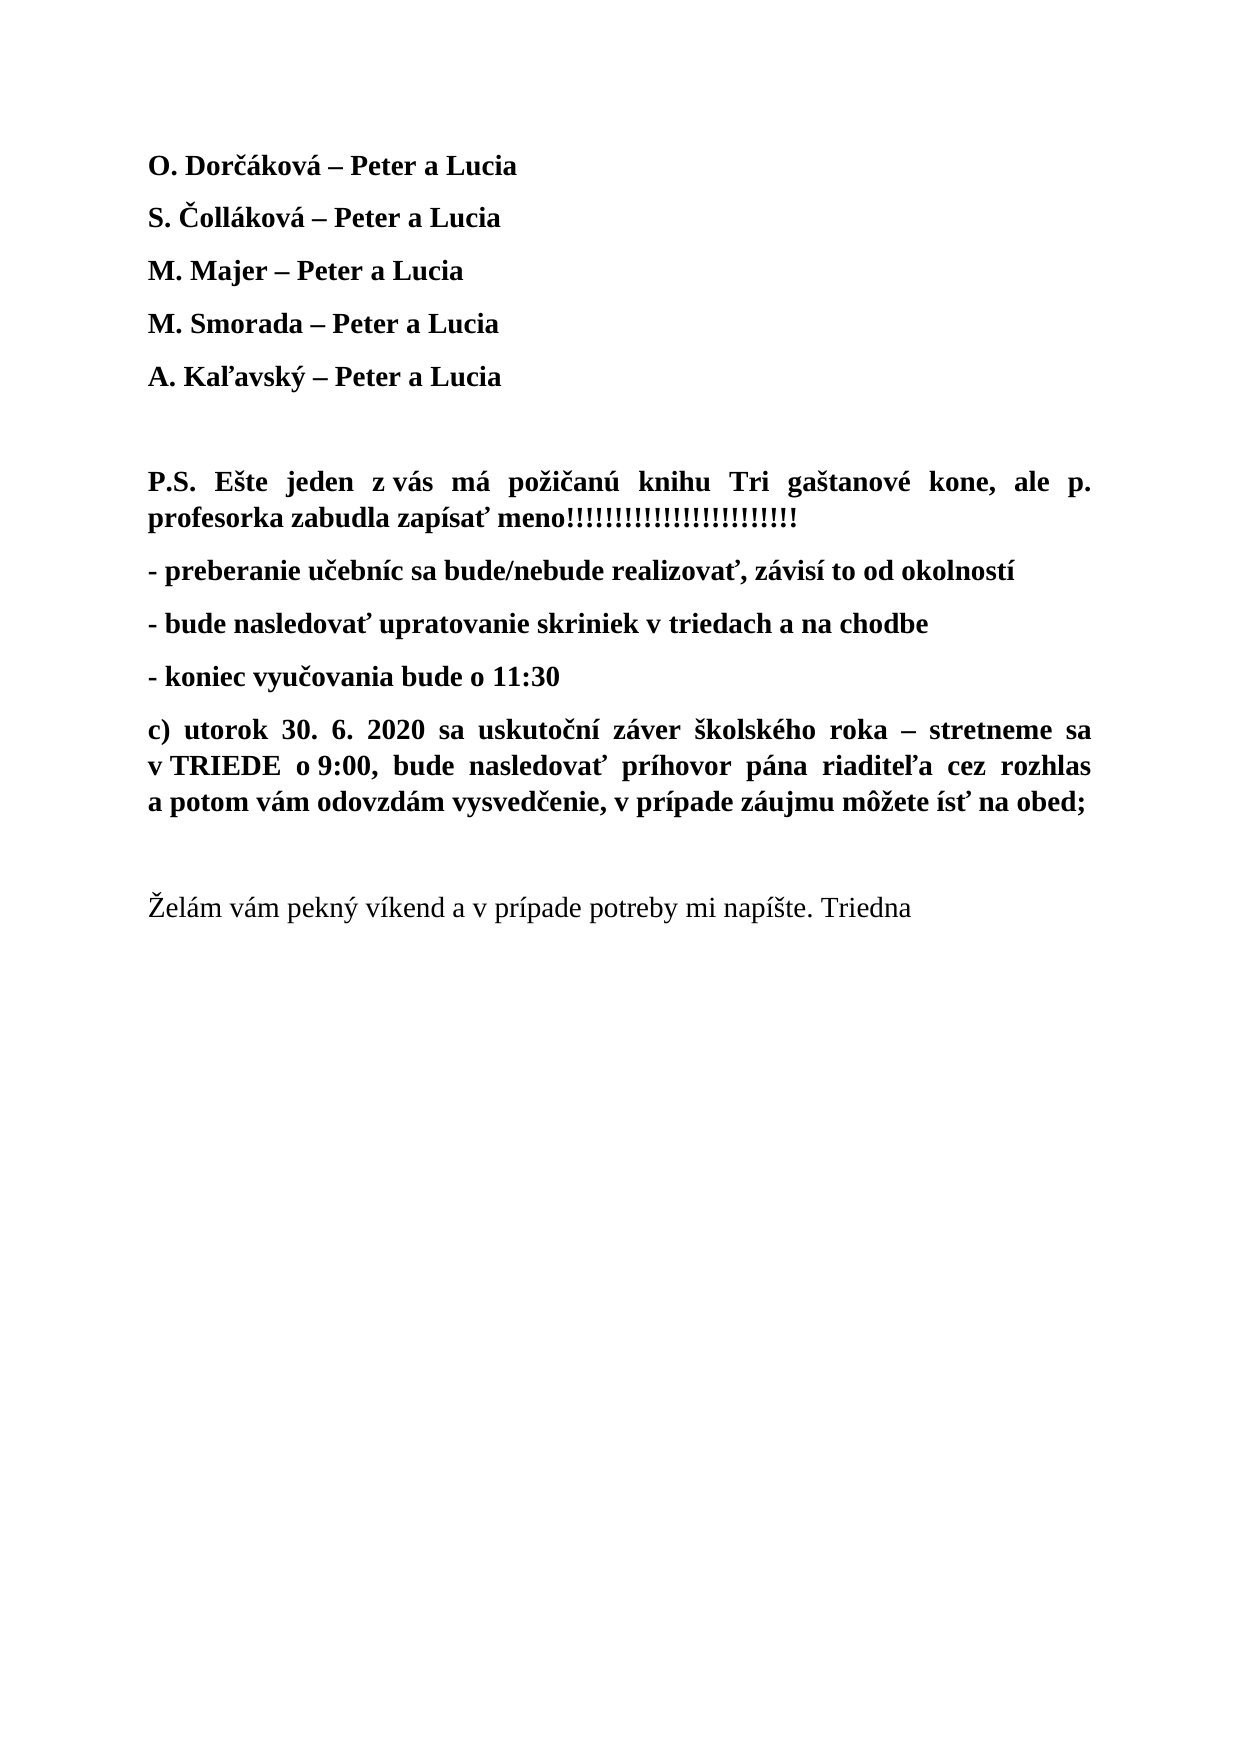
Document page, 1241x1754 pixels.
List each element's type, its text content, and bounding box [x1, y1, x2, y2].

text c) utorok 30. 6. 2020 sa uskutoční záver školského roka – stretneme sa v TRIEDE o 9:00, bude nasledovať príhovor pána riaditeľa cez rozhlas a potom vám odovzdám vysvedčenie, v prípade záujmu môžete ísť na obed; [148, 712, 1093, 818]
text M. Smorada – Peter a Lucia [148, 306, 1093, 339]
text - koniec vyučovania bude o 11:30 [148, 659, 1093, 693]
text A. Kaľavský – Peter a Lucia [148, 359, 1093, 392]
text Želám vám pekný víkend a v prípade potreby mi napíšte. Triedna [148, 890, 1093, 923]
text S. Čolláková – Peter a Lucia [148, 200, 1093, 234]
text P.S. Ešte jeden z vás má požičanú knihu Tri gaštanové kone, ale p. profesorka zabudla zapísať meno!!!!!!!!!!!!!!!!!!!!!!!! [148, 464, 1093, 534]
text M. Majer – Peter a Lucia [148, 253, 1093, 287]
text O. Dorčáková – Peter a Lucia [148, 148, 1093, 181]
text - preberanie učebníc sa bude/nebude realizovať, závisí to od okolností [148, 553, 1093, 587]
text - bude nasledovať upratovanie skriniek v triedach a na chodbe [148, 606, 1093, 640]
